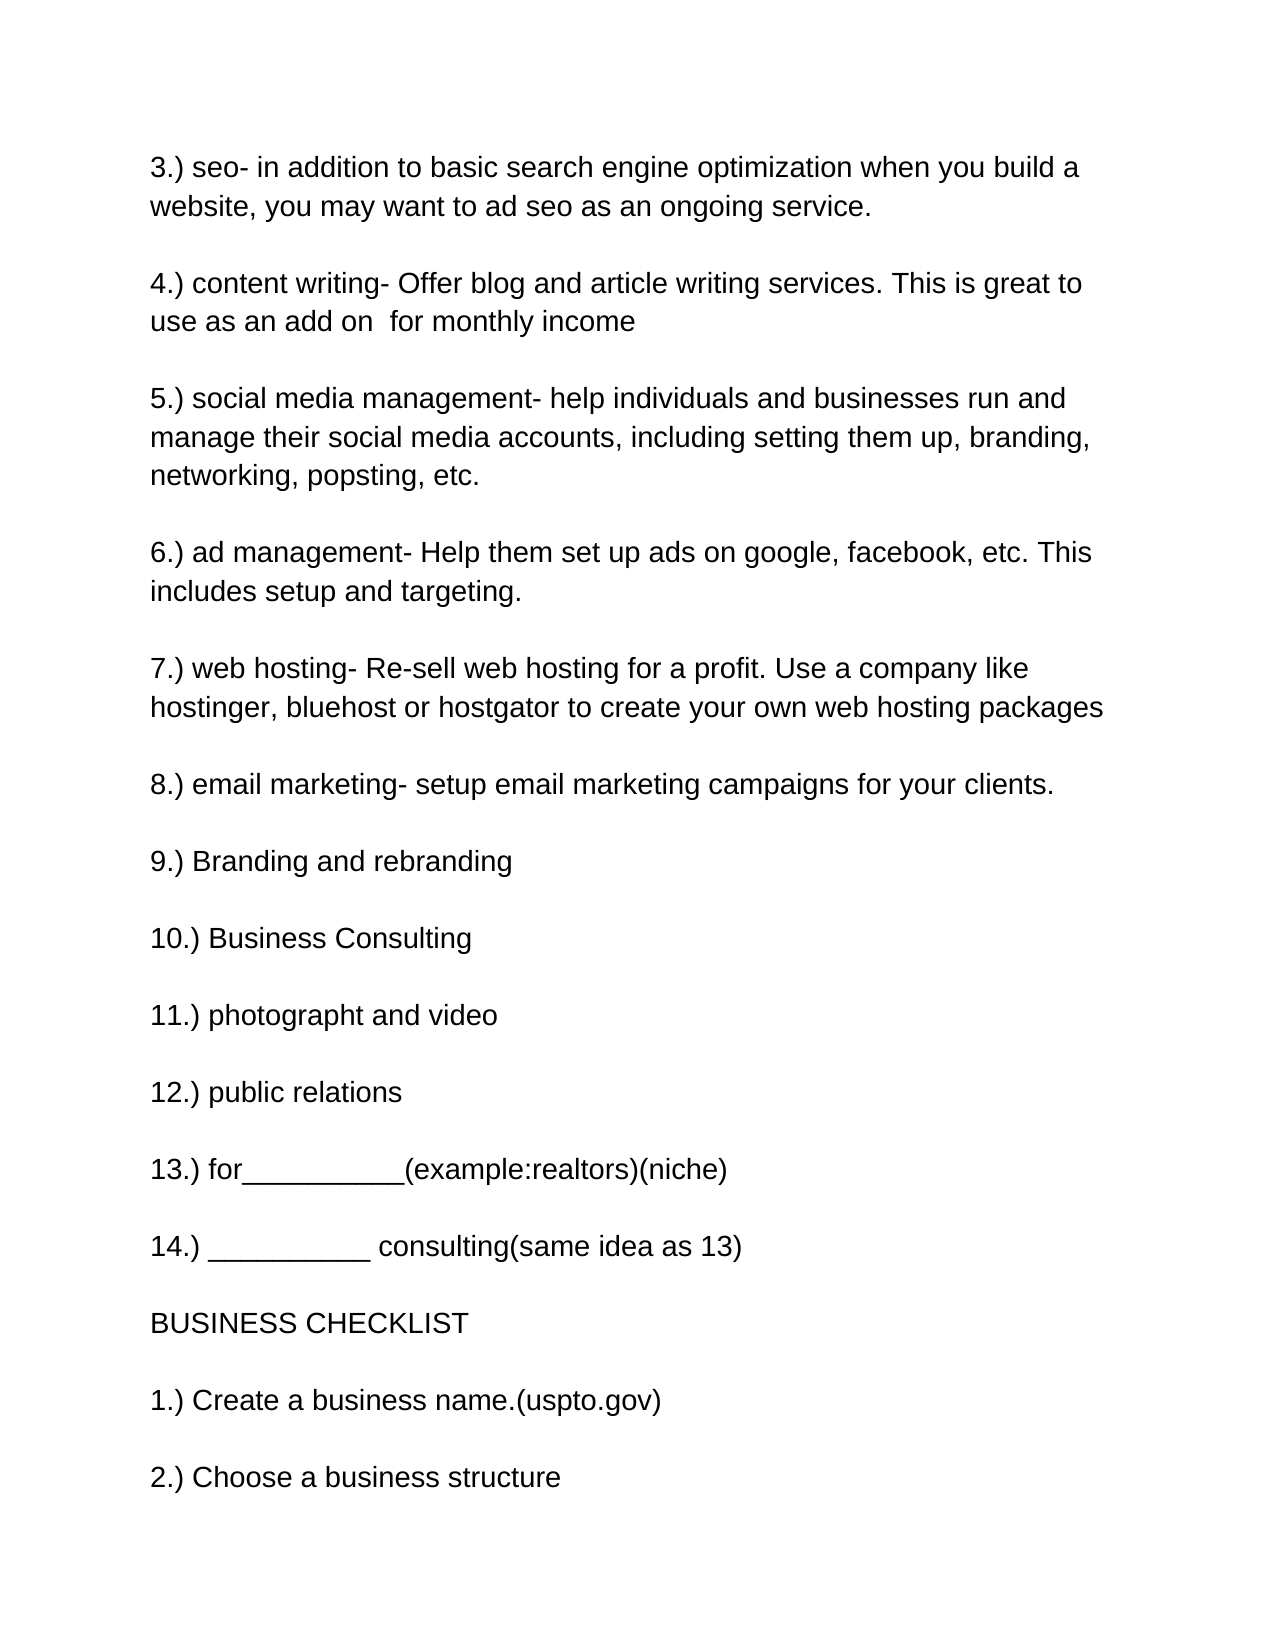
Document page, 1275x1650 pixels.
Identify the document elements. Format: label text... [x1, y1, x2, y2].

text 2.) Choose a business structure [150, 1460, 1125, 1494]
text 12.) public relations [150, 1075, 1125, 1108]
text 10.) Business Consulting [150, 921, 1125, 954]
text 9.) Branding and rebranding [150, 844, 1125, 877]
text 13.) for__________(example:realtors)(niche) [150, 1152, 1125, 1186]
text 11.) photographt and video [150, 998, 1125, 1031]
text 4.) content writing- Offer blog and article writing services. This is great to use as an add on for monthly income [150, 266, 1125, 338]
text 8.) email marketing- setup email marketing campaigns for your clients. [150, 767, 1125, 800]
text 14.) __________ consulting(same idea as 13) [150, 1229, 1125, 1263]
text BUSINESS CHECKLIST [150, 1306, 1125, 1340]
text 3.) seo- in addition to basic search engine optimization when you build a website, you may want to ad seo as an ongoing service. [150, 150, 1125, 222]
text 1.) Create a business name.(uspto.gov) [150, 1383, 1125, 1417]
text 5.) social media management- help individuals and businesses run and manage their social media accounts, including setting them up, branding, networking, popsting, etc. [150, 381, 1125, 492]
text 6.) ad management- Help them set up ads on google, facebook, etc. This includes setup and targeting. [150, 535, 1125, 607]
text 7.) web hosting- Re-sell web hosting for a profit. Use a company like hostinger, bluehost or hostgator to create your own web hosting packages [150, 651, 1125, 723]
